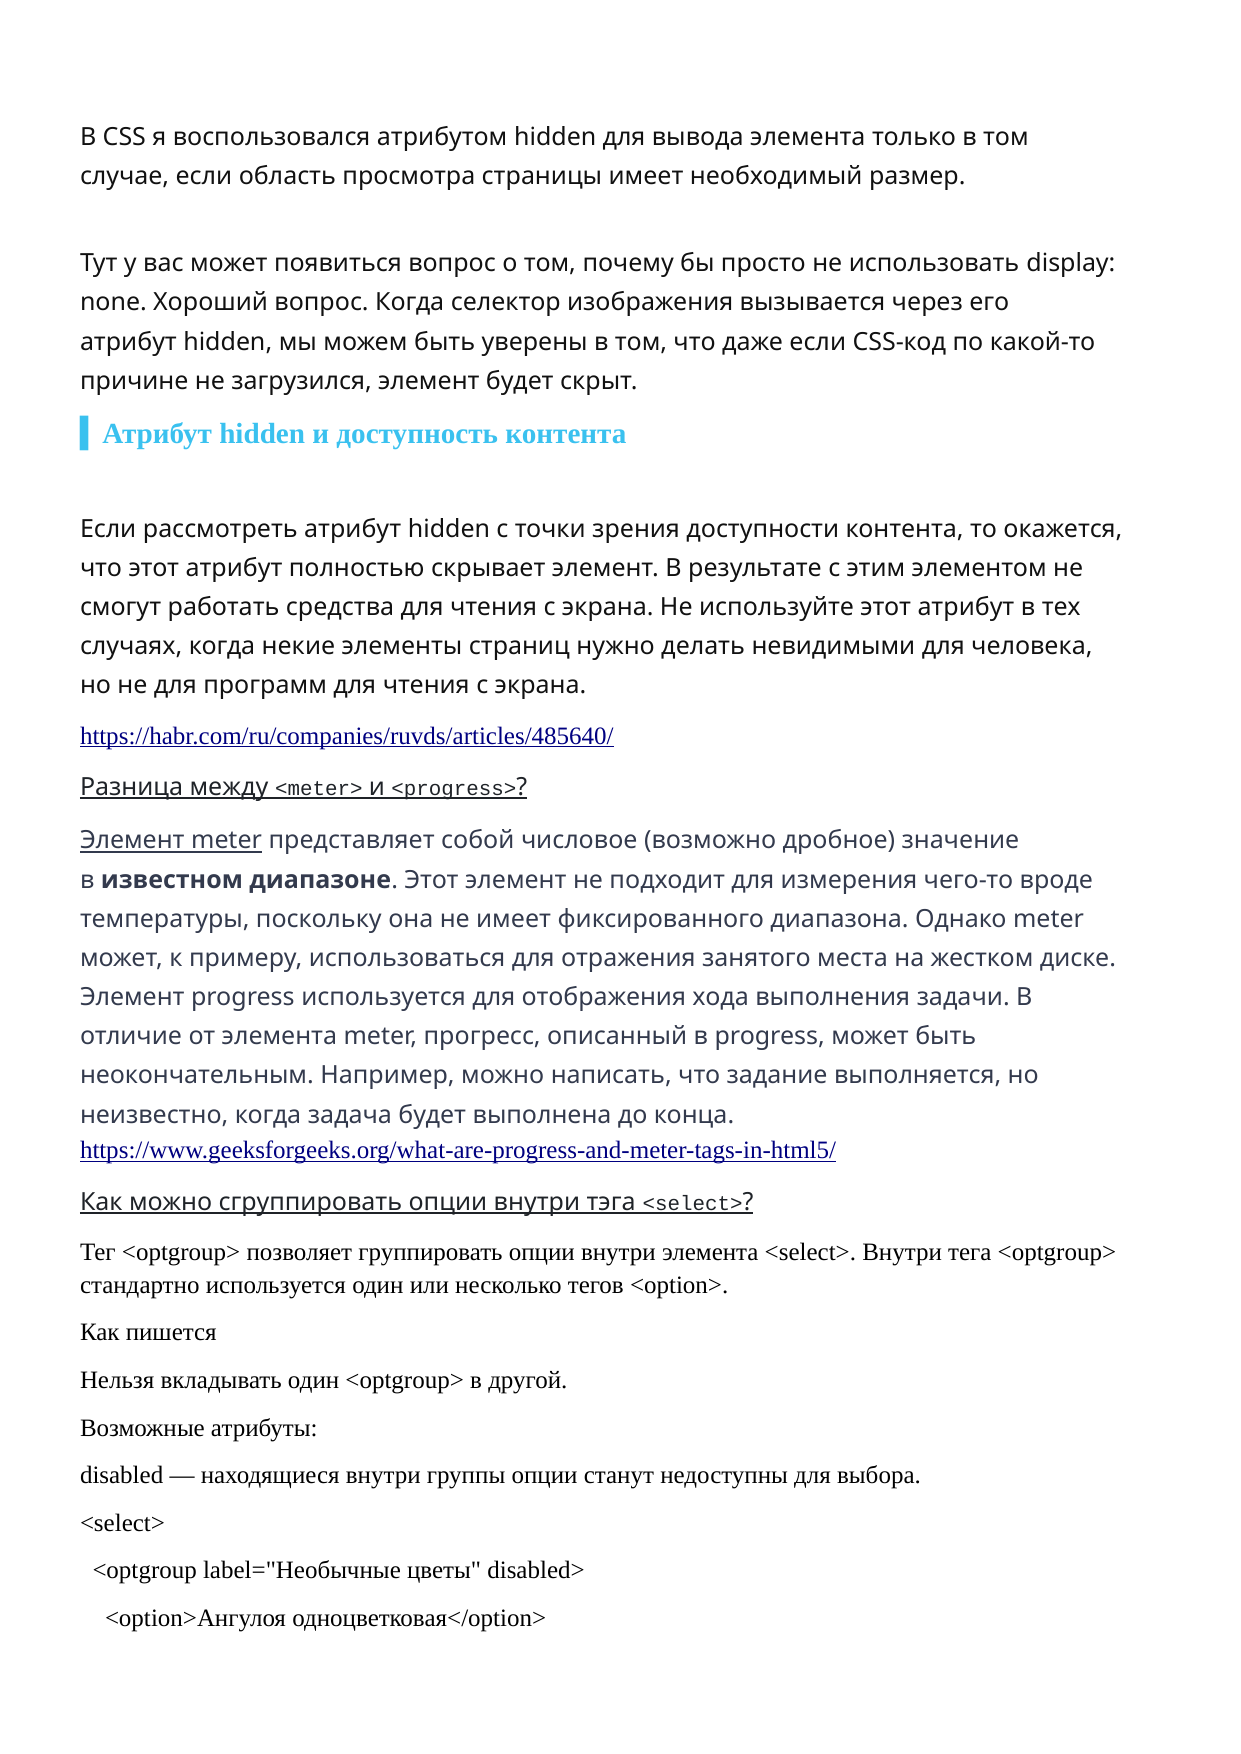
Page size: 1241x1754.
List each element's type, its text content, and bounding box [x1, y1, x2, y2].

text Как можно сгруппировать опции внутри тэга <select>? [80, 1183, 1123, 1217]
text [80, 118, 1123, 191]
text Если рассмотреть атрибут hidden с точки зрения доступности контента, то окажется, что этот атрибут полностью скрывает элемент. В результате с этим элементом не смогут работать средства для чтения с экрана. Не используйте этот атрибут в тех случаях, когда некие элементы страниц нужно делать невидимыми для человека, но не для программ для чтения с экрана. [80, 477, 1123, 701]
text <optgroup label="Необычные цветы" disabled> [80, 1556, 1123, 1584]
text Нельзя вкладывать один <optgroup> в другой. [80, 1365, 1123, 1394]
text Тег <optgroup> позволяет группировать опции внутри элемента <select>. Внутри тега <optgroup> стандартно используется один или несколько тегов <option>. [80, 1237, 1123, 1299]
text Элемент progress используется для отображения хода выполнения задачи. В отличие от элемента meter, прогресс, описанный в progress, может быть неокончательным. Например, можно написать, что задание выполняется, но неизвестно, когда задача будет выполнена до конца. [80, 979, 1123, 1130]
text Разница между <meter> и <progress>? [80, 768, 1123, 802]
text Как пишется [80, 1317, 1123, 1346]
text <select> [80, 1508, 1123, 1537]
text disabled — находящиеся внутри группы опции станут недоступны для выбора. [80, 1460, 1123, 1489]
text Возможные атрибуты: [80, 1413, 1123, 1441]
text <option>Ангулоя одноцветковая</option> [80, 1603, 1123, 1632]
text Тут у вас может появиться вопрос о том, почему бы просто не использовать display: none. Хороший вопрос. Когда селектор изображения вызывается через его атрибут hidden, мы можем быть уверены в том, что даже если CSS-код по какой-то причине не загрузился, элемент будет скрыт. [80, 211, 1123, 396]
text https://www.geeksforgeeks.org/what-are-progress-and-meter-tags-in-html5/ [80, 1136, 1123, 1164]
subtitle ▍Атрибут hidden и доступность контента [88, 416, 1123, 450]
text Элемент meter представляет собой числовое (возможно дробное) значение в известном диапазоне. Этот элемент не подходит для измерения чего-то вроде температуры, поскольку она не имеет фиксированного диапазона. Однако meter может, к примеру, использоваться для отражения занятого места на жестком диске. [80, 822, 1123, 974]
text https://habr.com/ru/companies/ruvds/articles/485640/ [80, 721, 1123, 749]
